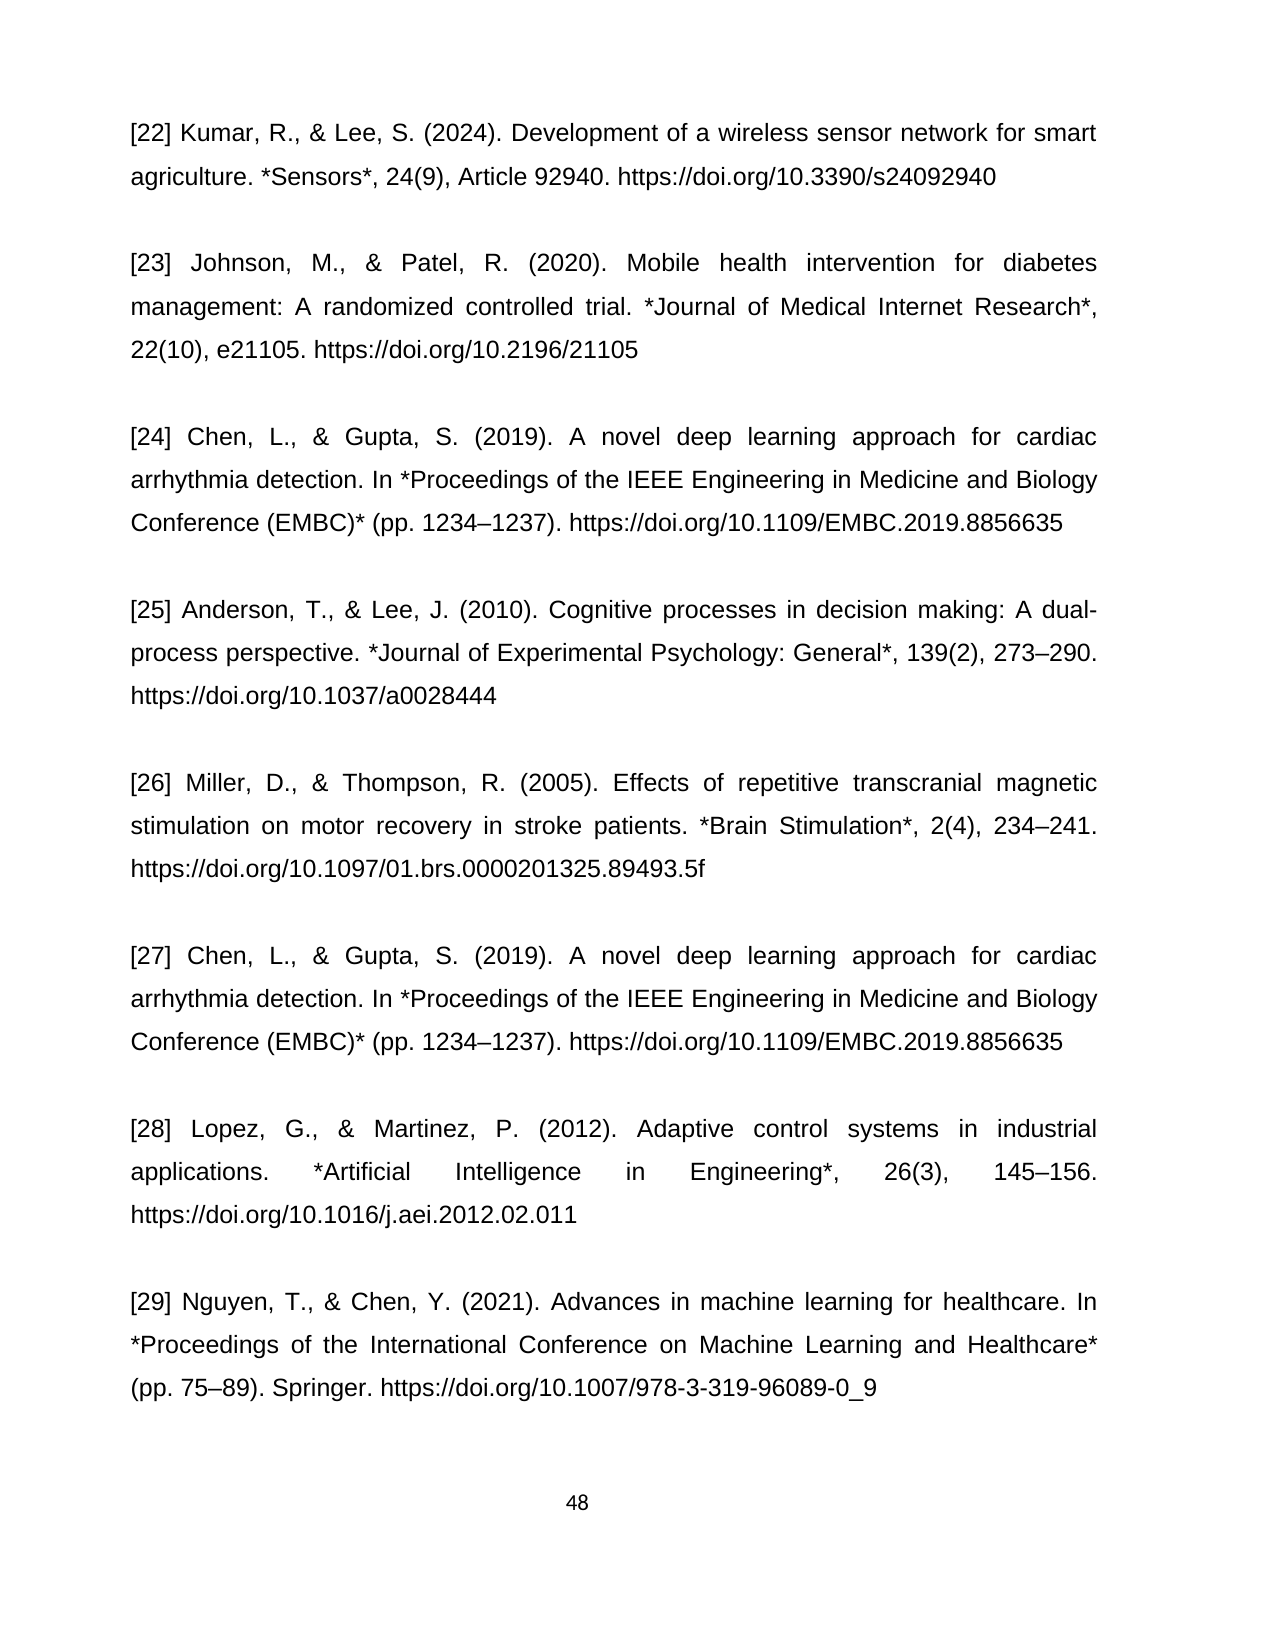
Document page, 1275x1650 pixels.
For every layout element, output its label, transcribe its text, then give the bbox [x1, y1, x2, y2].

text [23] Johnson, M., & Patel, R. (2020). Mobile health intervention for diabetes management: A randomized controlled trial. *Journal of Medical Internet Research*, 22(10), e21105. https://doi.org/10.2196/21105 [130, 248, 1099, 363]
text [27] Chen, L., & Gupta, S. (2019). A novel deep learning approach for cardiac arrhythmia detection. In *Proceedings of the IEEE Engineering in Medicine and Biology Conference (EMBC)* (pp. 1234–1237). https://doi.org/10.1109/EMBC.2019.8856635 [130, 941, 1099, 1056]
text [26] Miller, D., & Thompson, R. (2005). Effects of repetitive transcranial magnetic stimulation on motor recovery in stroke patients. *Brain Stimulation*, 2(4), 234–241. https://doi.org/10.1097/01.brs.0000201325.89493.5f [130, 768, 1099, 883]
text [24] Chen, L., & Gupta, S. (2019). A novel deep learning approach for cardiac arrhythmia detection. In *Proceedings of the IEEE Engineering in Medicine and Biology Conference (EMBC)* (pp. 1234–1237). https://doi.org/10.1109/EMBC.2019.8856635 [130, 422, 1099, 537]
text [28] Lopez, G., & Martinez, P. (2012). Adaptive control systems in industrial applications. *Artificial Intelligence in Engineering*, 26(3), 145–156. https://doi.org/10.1016/j.aei.2012.02.011 [130, 1114, 1099, 1229]
text [25] Anderson, T., & Lee, J. (2010). Cognitive processes in decision making: A dual‐process perspective. *Journal of Experimental Psychology: General*, 139(2), 273–290. https://doi.org/10.1037/a0028444 [130, 595, 1099, 710]
text [22] Kumar, R., & Lee, S. (2024). Development of a wireless sensor network for smart agriculture. *Sensors*, 24(9), Article 92940. https://doi.org/10.3390/s24092940 [130, 118, 1099, 190]
text [29] Nguyen, T., & Chen, Y. (2021). Advances in machine learning for healthcare. In *Proceedings of the International Conference on Machine Learning and Healthcare* (pp. 75–89). Springer. https://doi.org/10.1007/978-3-319-96089-0_9 [130, 1287, 1099, 1402]
